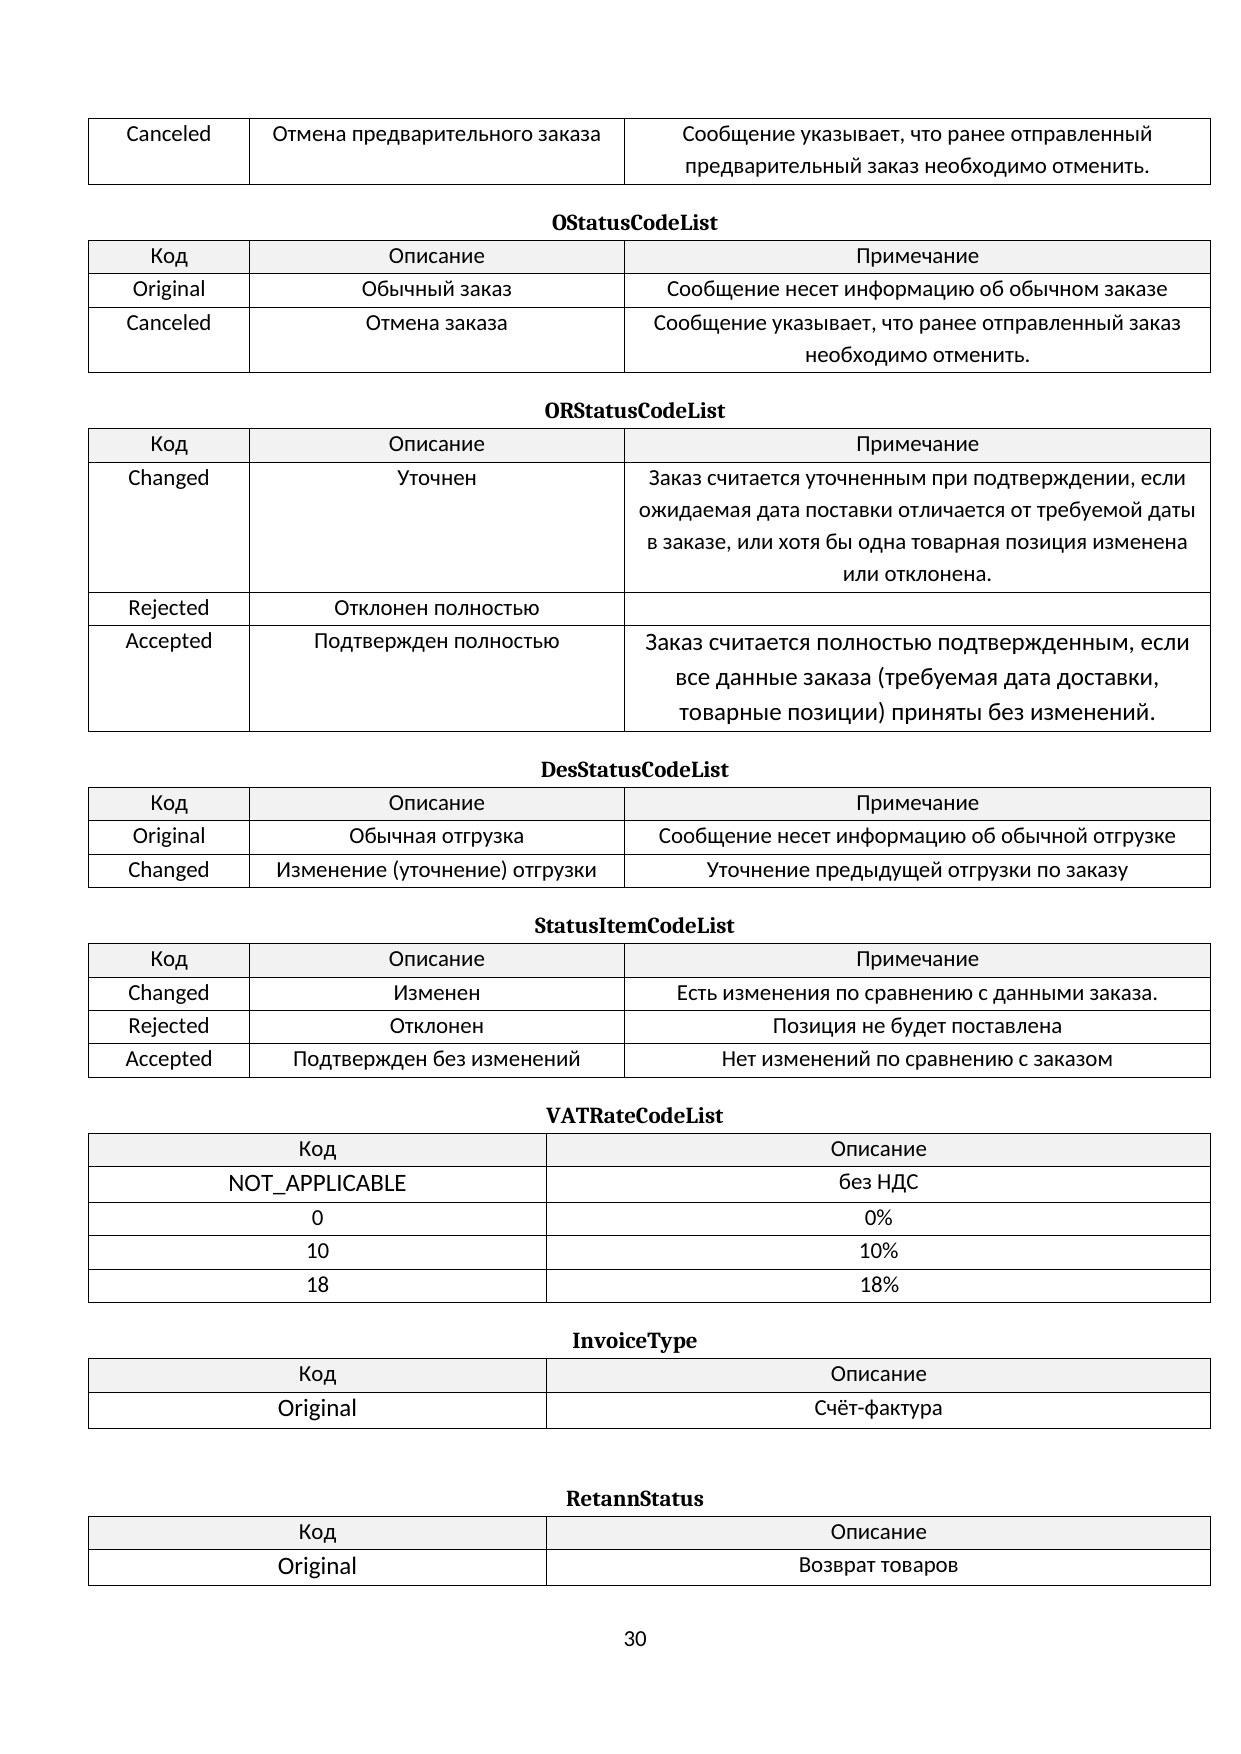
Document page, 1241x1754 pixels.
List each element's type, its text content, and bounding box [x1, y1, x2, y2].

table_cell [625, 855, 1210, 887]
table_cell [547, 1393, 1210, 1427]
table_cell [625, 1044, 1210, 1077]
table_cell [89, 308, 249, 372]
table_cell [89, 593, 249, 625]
subtitle ORStatusCodeList [118, 398, 1152, 424]
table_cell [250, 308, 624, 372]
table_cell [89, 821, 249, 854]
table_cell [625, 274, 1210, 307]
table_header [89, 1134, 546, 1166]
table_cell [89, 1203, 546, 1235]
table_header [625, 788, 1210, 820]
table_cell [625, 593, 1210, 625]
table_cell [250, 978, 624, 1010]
subtitle StatusItemCodeList [118, 913, 1152, 939]
subtitle VATRateCodeList [118, 1103, 1152, 1129]
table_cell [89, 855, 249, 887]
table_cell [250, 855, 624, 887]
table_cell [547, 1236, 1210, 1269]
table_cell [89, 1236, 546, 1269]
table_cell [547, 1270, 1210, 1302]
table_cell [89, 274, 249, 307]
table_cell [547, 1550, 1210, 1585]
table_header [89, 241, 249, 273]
subtitle DesStatusCodeList [118, 757, 1152, 783]
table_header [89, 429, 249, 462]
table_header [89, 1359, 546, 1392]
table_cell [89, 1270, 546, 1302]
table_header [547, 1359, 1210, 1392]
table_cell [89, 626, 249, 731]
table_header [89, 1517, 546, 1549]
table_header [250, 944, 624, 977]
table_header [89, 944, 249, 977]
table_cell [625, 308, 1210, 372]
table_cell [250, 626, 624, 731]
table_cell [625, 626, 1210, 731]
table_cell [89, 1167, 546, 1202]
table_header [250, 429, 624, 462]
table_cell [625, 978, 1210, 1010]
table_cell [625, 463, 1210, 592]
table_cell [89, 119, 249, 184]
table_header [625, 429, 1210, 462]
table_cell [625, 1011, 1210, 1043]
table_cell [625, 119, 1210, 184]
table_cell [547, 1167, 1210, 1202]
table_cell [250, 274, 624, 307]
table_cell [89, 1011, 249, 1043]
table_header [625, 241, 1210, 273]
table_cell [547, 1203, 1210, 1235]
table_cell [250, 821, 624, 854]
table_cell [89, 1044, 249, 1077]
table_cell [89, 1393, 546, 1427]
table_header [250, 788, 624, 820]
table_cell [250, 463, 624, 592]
subtitle OStatusCodeList [118, 210, 1152, 236]
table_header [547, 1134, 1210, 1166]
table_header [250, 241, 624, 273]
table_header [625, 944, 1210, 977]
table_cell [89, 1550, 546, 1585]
subtitle InvoiceType [118, 1328, 1152, 1354]
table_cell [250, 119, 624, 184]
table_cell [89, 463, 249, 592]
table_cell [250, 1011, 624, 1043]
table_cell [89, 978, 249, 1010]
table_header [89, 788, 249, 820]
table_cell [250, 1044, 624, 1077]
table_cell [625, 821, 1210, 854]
subtitle RetannStatus [118, 1486, 1152, 1512]
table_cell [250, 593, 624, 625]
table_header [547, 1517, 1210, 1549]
